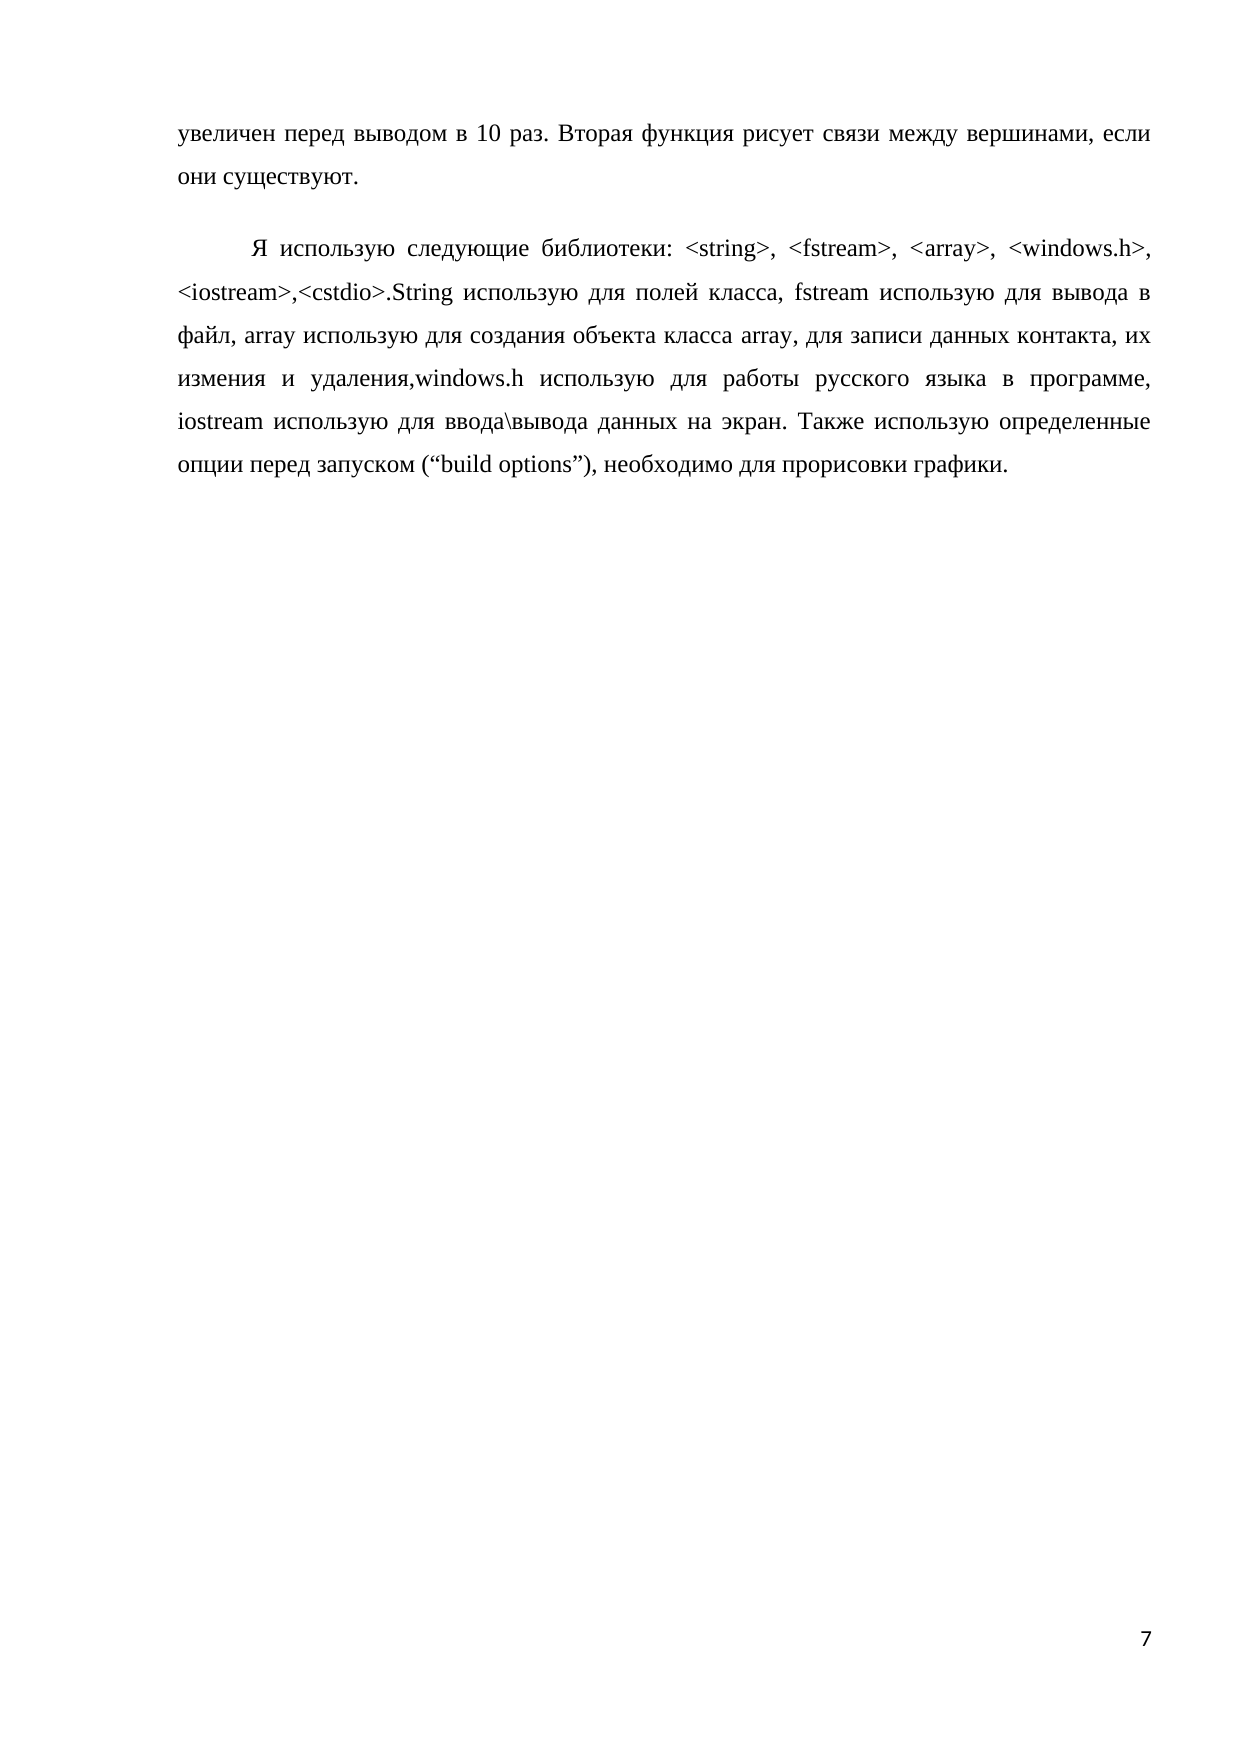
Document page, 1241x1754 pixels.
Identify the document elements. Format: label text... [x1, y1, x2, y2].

text Я использую следующие библиотеки: <string>, <fstream>, <array>, <windows.h>, <iostream>,<cstdio>.String использую для полей класса, fstream использую для вывода в файл, array использую для создания объекта класса array, для записи данных контакта, их измения и удаления,windows.h использую для работы русского языка в программе, iostream использую для ввода\вывода данных на экран. Также использую определенные опции перед запуском (“build options”), необходимо для прорисовки графики. [177, 233, 1152, 478]
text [177, 118, 1152, 190]
